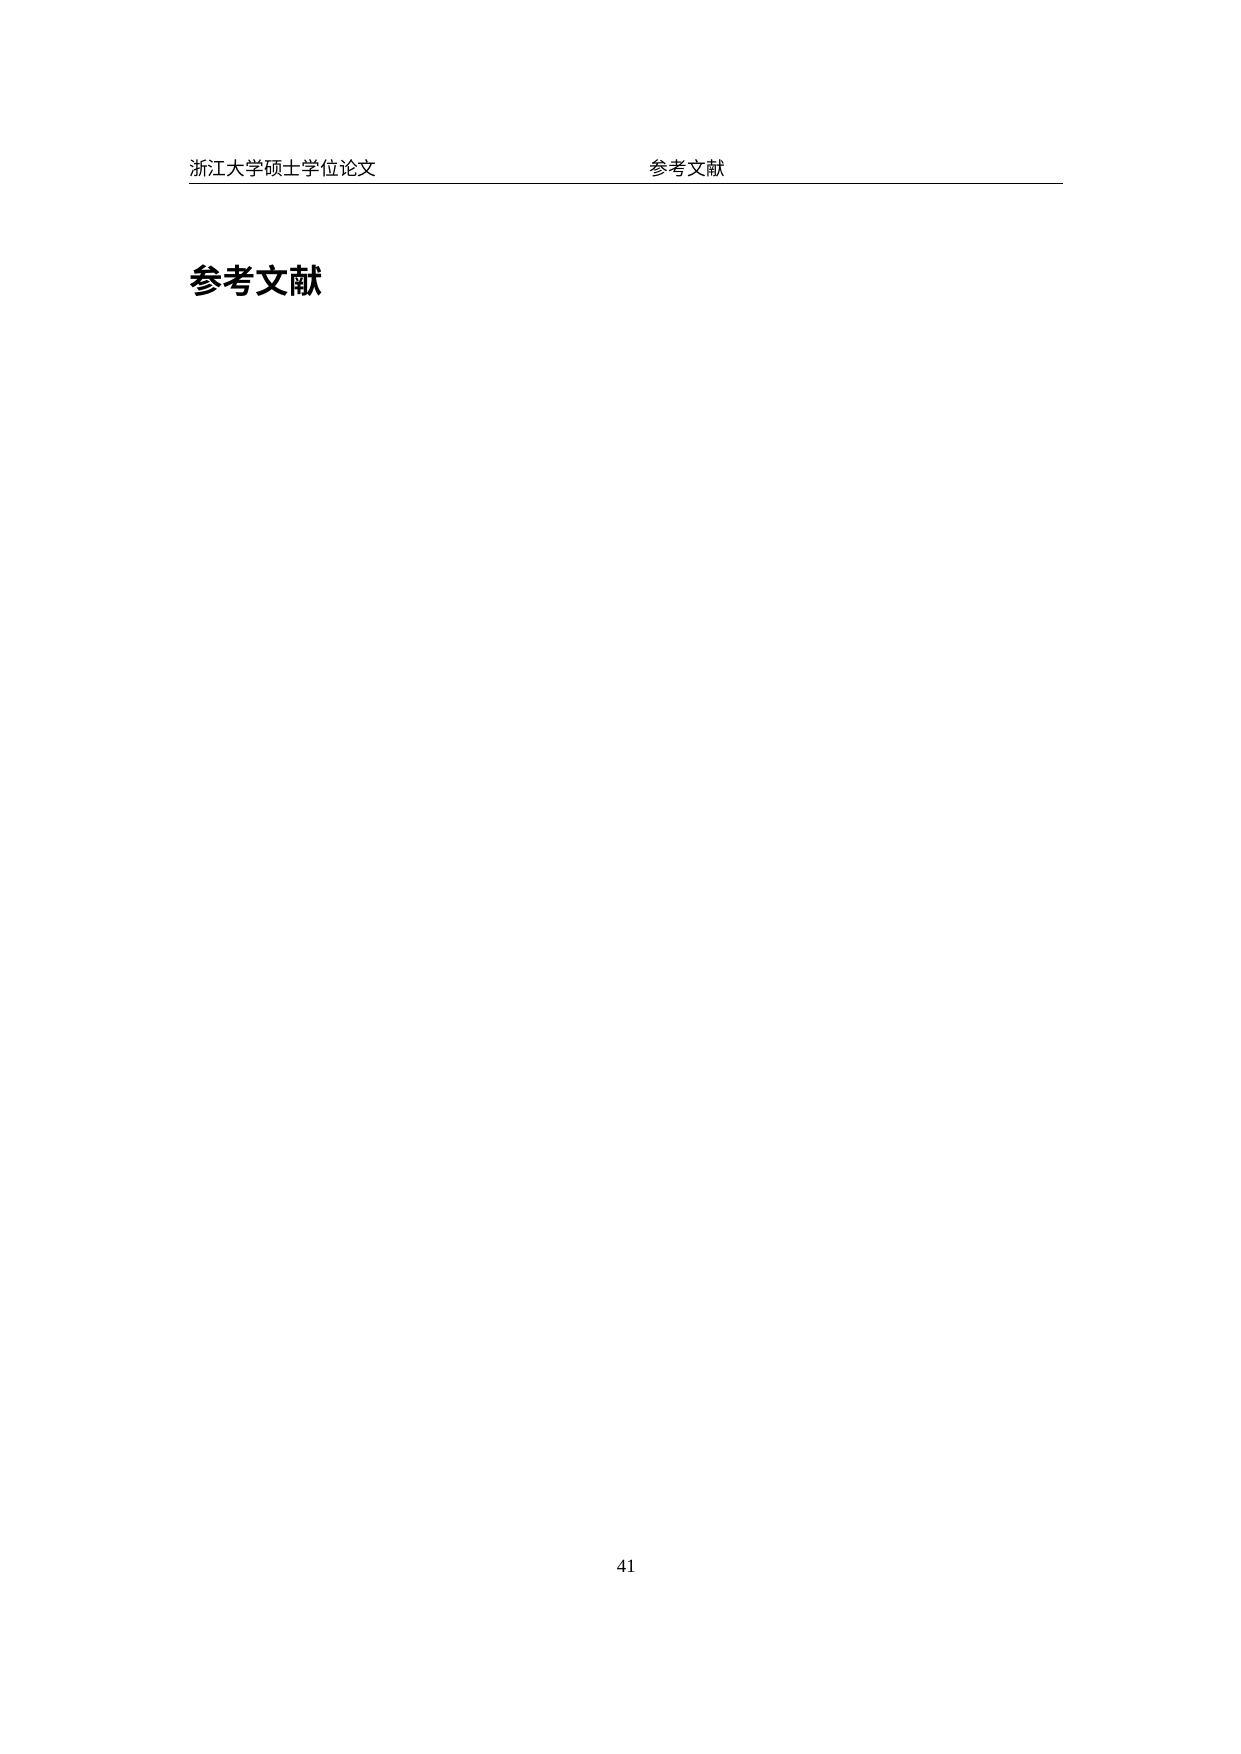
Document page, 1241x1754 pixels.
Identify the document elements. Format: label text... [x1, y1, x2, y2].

subtitle 参考文献 [189, 246, 1063, 313]
